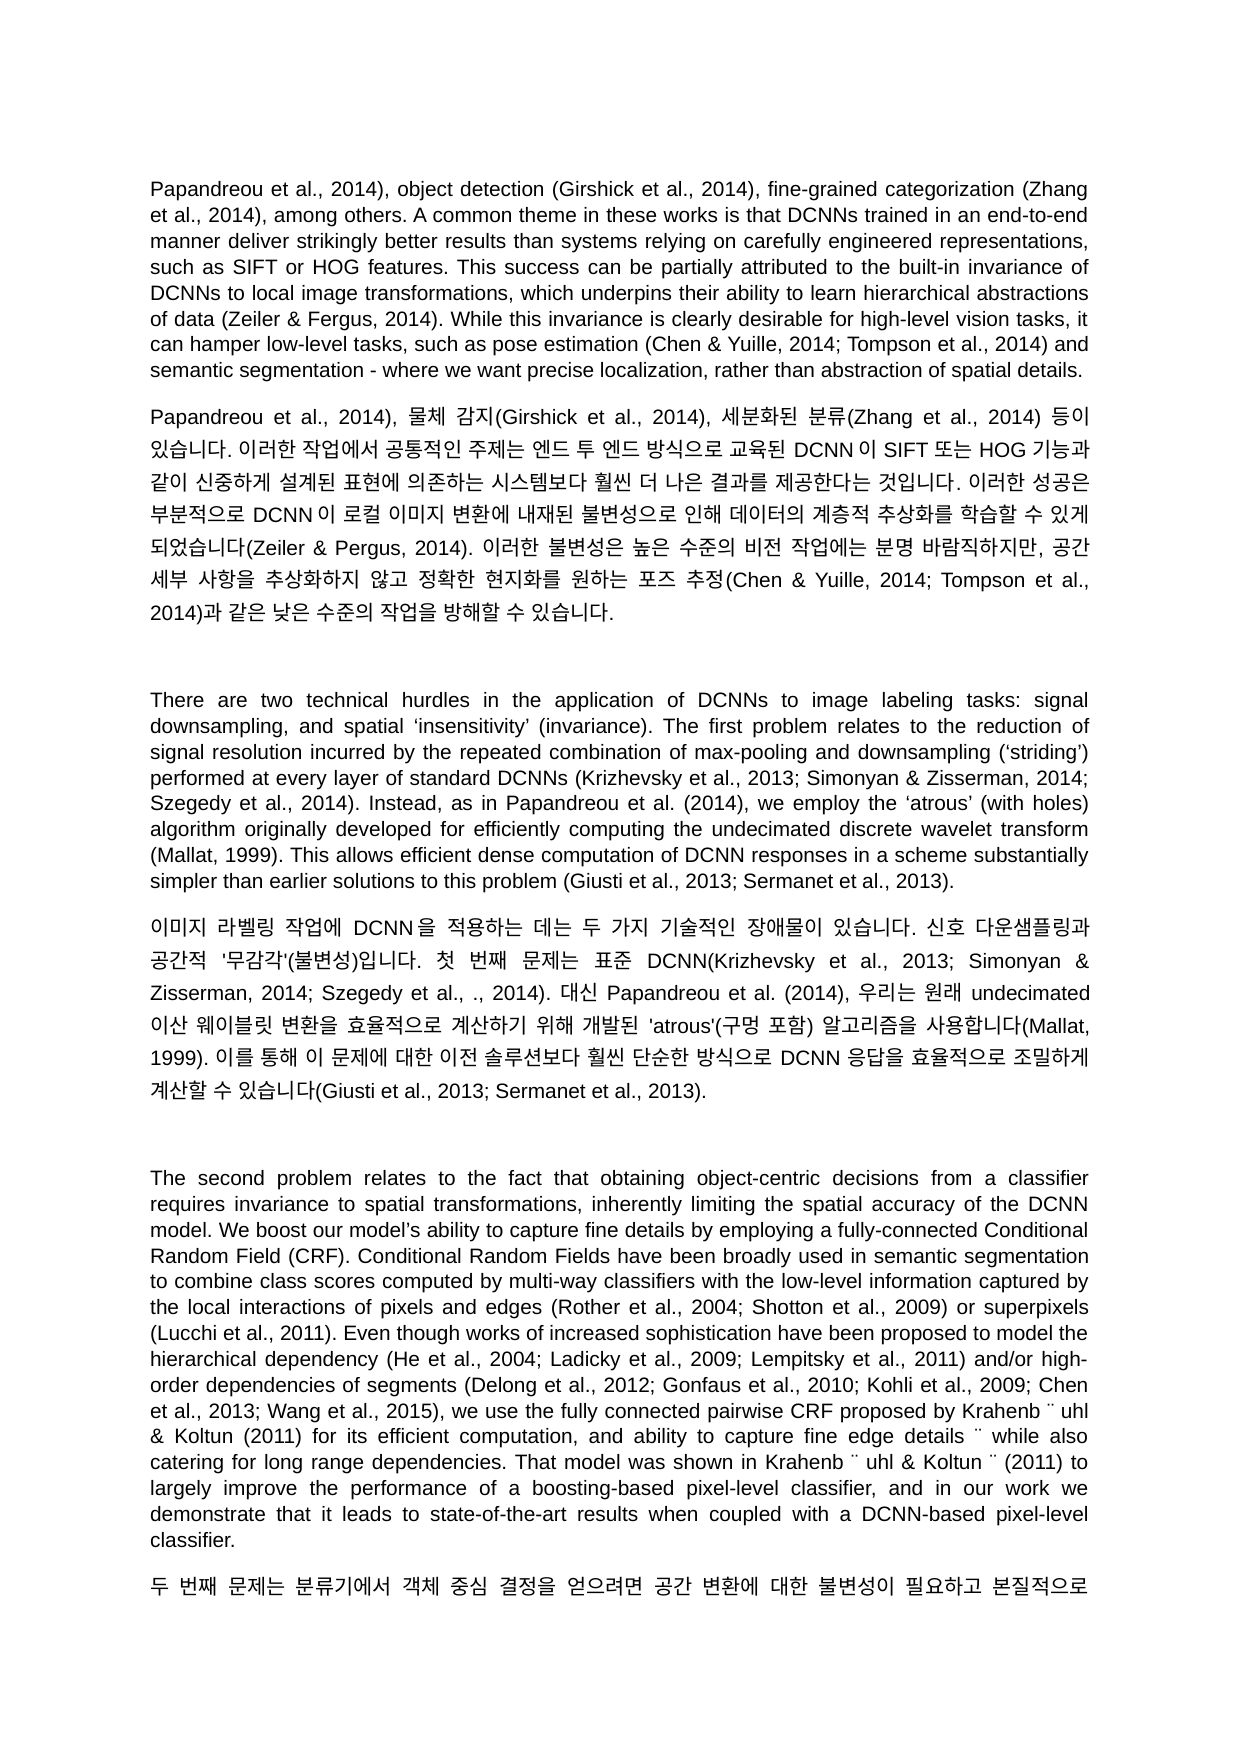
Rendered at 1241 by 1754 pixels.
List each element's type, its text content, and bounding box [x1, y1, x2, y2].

text 이미지 라벨링 작업에 DCNN을 적용하는 데는 두 가지 기술적인 장애물이 있습니다. 신호 다운샘플링과 공간적 '무감각'(불변성)입니다. 첫 번째 문제는 표준 DCNN(Krizhevsky et al., 2013; Simonyan & Zisserman, 2014; Szegedy et al., ., 2014). 대신 Papandreou et al. (2014), 우리는 원래 undecimated 이산 웨이블릿 변환을 효율적으로 계산하기 위해 개발된 'atrous'(구멍 포함) 알고리즘을 사용합니다(Mallat, 1999). 이를 통해 이 문제에 대한 이전 솔루션보다 훨씬 단순한 방식으로 DCNN 응답을 효율적으로 조밀하게 계산할 수 있습니다(Giusti et al., 2013; Sermanet et al., 2013). [150, 911, 1090, 1104]
text The second problem relates to the fact that obtaining object-centric decisions from a classifier requires invariance to spatial transformations, inherently limiting the spatial accuracy of the DCNN model. We boost our model’s ability to capture fine details by employing a fully-connected Conditional Random Field (CRF). Conditional Random Fields have been broadly used in semantic segmentation to combine class scores computed by multi-way classifiers with the low-level information captured by the local interactions of pixels and edges (Rother et al., 2004; Shotton et al., 2009) or superpixels (Lucchi et al., 2011). Even though works of increased sophistication have been proposed to model the hierarchical dependency (He et al., 2004; Ladicky et al., 2009; Lempitsky et al., 2011) and/or high-order dependencies of segments (Delong et al., 2012; Gonfaus et al., 2010; Kohli et al., 2009; Chen et al., 2013; Wang et al., 2015), we use the fully connected pairwise CRF proposed by Krahenb ¨ uhl & Koltun (2011) for its efficient computation, and ability to capture fine edge details ¨ while also catering for long range dependencies. That model was shown in Krahenb ¨ uhl & Koltun ¨ (2011) to largely improve the performance of a boosting-based pixel-level classifier, and in our work we demonstrate that it leads to state-of-the-art results when coupled with a DCNN-based pixel-level classifier. [150, 1166, 1090, 1552]
text Papandreou et al., 2014), 물체 감지(Girshick et al., 2014), 세분화된 분류(Zhang et al., 2014) 등이 있습니다. 이러한 작업에서 공통적인 주제는 엔드 투 엔드 방식으로 교육된 DCNN이 SIFT 또는 HOG 기능과 같이 신중하게 설계된 표현에 의존하는 시스템보다 훨씬 더 나은 결과를 제공한다는 것입니다. 이러한 성공은 부분적으로 DCNN이 로컬 이미지 변환에 내재된 불변성으로 인해 데이터의 계층적 추상화를 학습할 수 있게 되었습니다(Zeiler & Pergus, 2014). 이러한 불변성은 높은 수준의 비전 작업에는 분명 바람직하지만, 공간 세부 사항을 추상화하지 않고 정확한 현지화를 원하는 포즈 추정(Chen & Yuille, 2014; Tompson et al., 2014)과 같은 낮은 수준의 작업을 방해할 수 있습니다. [150, 401, 1090, 626]
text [150, 1570, 1090, 1600]
text Papandreou et al., 2014), object detection (Girshick et al., 2014), fine-grained categorization (Zhang et al., 2014), among others. A common theme in these works is that DCNNs trained in an end-to-end manner deliver strikingly better results than systems relying on carefully engineered representations, such as SIFT or HOG features. This success can be partially attributed to the built-in invariance of DCNNs to local image transformations, which underpins their ability to learn hierarchical abstractions of data (Zeiler & Fergus, 2014). While this invariance is clearly desirable for high-level vision tasks, it can hamper low-level tasks, such as pose estimation (Chen & Yuille, 2014; Tompson et al., 2014) and semantic segmentation - where we want precise localization, rather than abstraction of spatial details. [150, 177, 1090, 382]
text There are two technical hurdles in the application of DCNNs to image labeling tasks: signal downsampling, and spatial ‘insensitivity’ (invariance). The first problem relates to the reduction of signal resolution incurred by the repeated combination of max-pooling and downsampling (‘striding’) performed at every layer of standard DCNNs (Krizhevsky et al., 2013; Simonyan & Zisserman, 2014; Szegedy et al., 2014). Instead, as in Papandreou et al. (2014), we employ the ‘atrous’ (with holes) algorithm originally developed for efficiently computing the undecimated discrete wavelet transform (Mallat, 1999). This allows efficient dense computation of DCNN responses in a scheme substantially simpler than earlier solutions to this problem (Giusti et al., 2013; Sermanet et al., 2013). [150, 688, 1090, 893]
